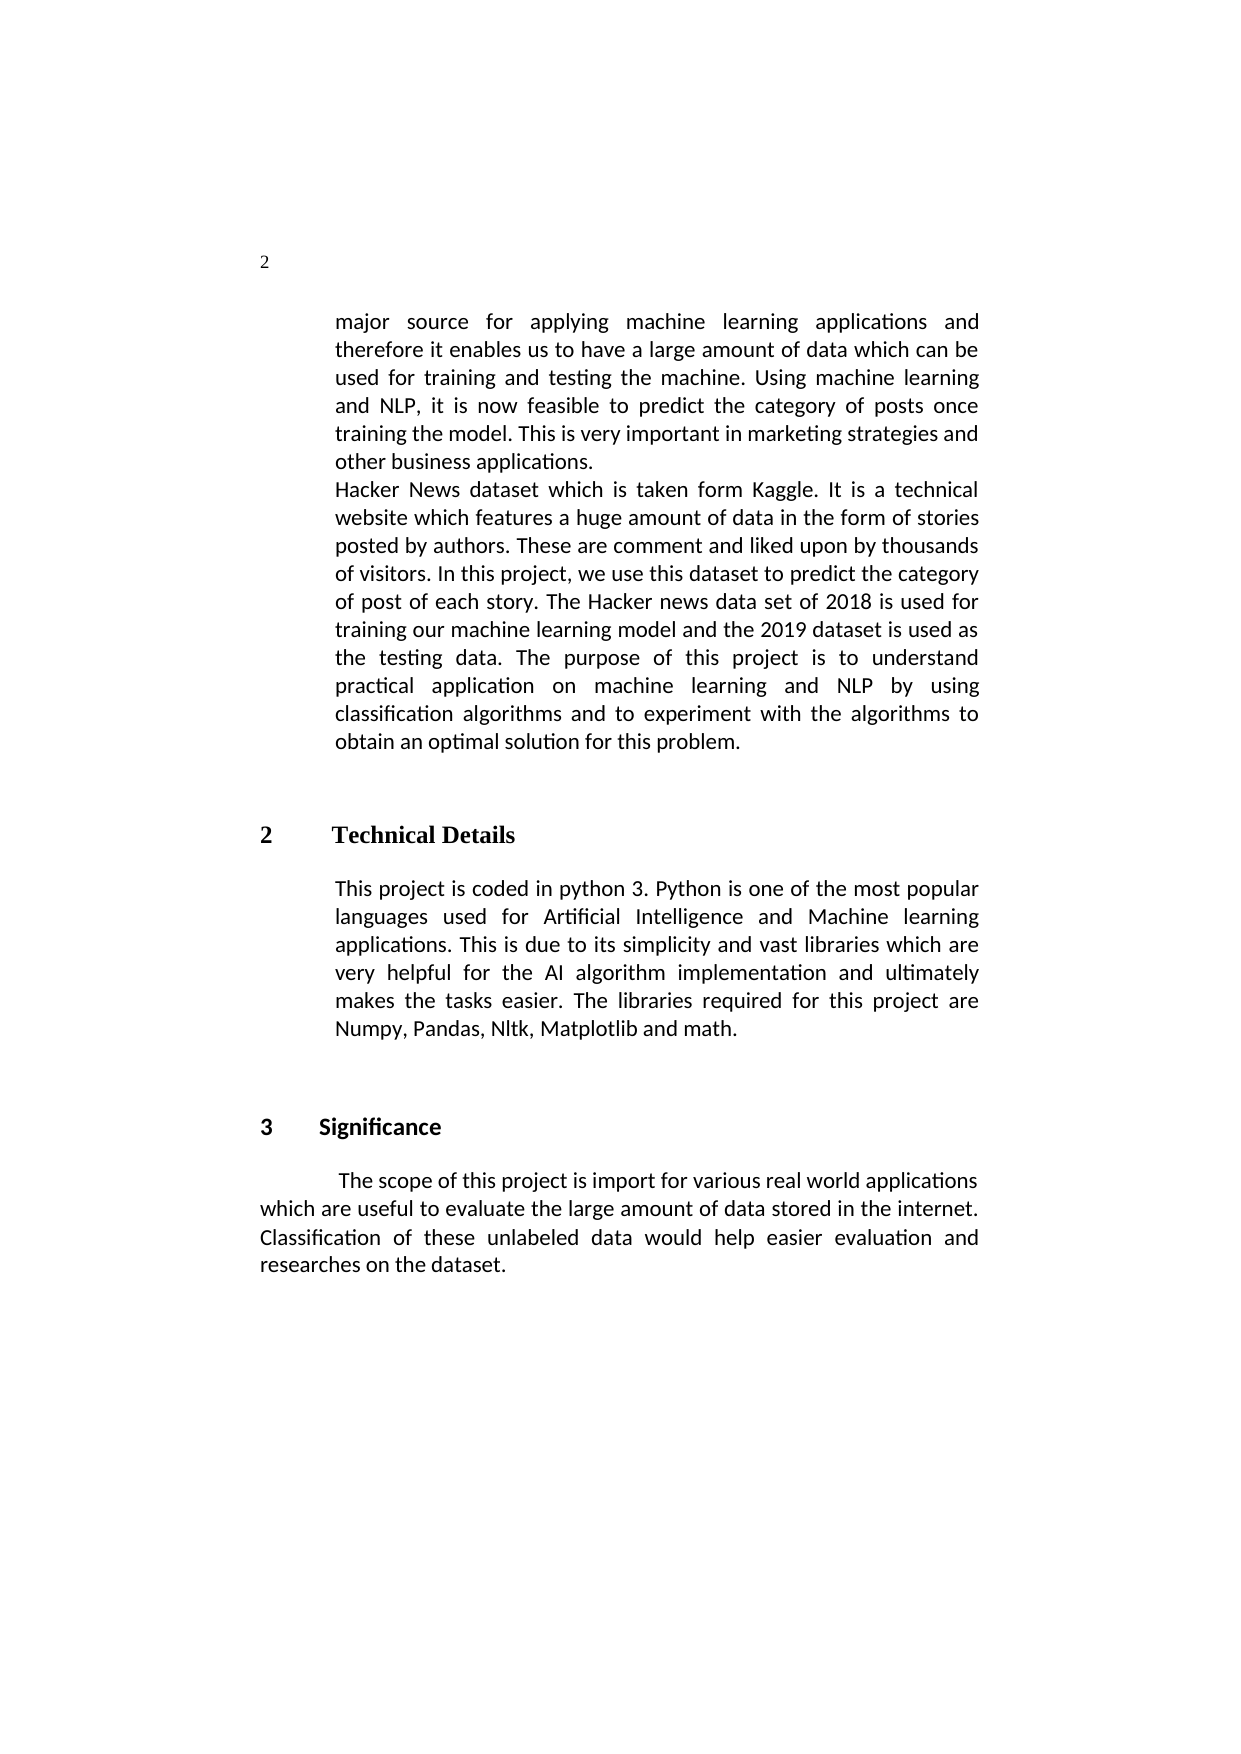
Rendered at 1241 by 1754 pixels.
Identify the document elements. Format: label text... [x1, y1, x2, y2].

list Hacker News dataset which is taken form Kaggle. It is a technical website which features a huge amount of data in the form of stories posted by authors. These are comment and liked upon by thousands of visitors. In this project, we use this dataset to predict the category of post of each story. The Hacker news data set of 2018 is used for training our machine learning model and the 2019 dataset is used as the testing data. The purpose of this project is to understand practical application on machine learning and NLP by using classification algorithms and to experiment with the algorithms to obtain an optimal solution for this problem. [335, 475, 980, 755]
list This project is coded in python 3. Python is one of the most popular languages used for Artificial Intelligence and Machine learning applications. This is due to its simplicity and vast libraries which are very helpful for the AI algorithm implementation and ultimately makes the tasks easier. The libraries required for this project are Numpy, Pandas, Nltk, Matplotlib and math. [335, 874, 980, 1042]
text The scope of this project is import for various real world applications which are useful to evaluate the large amount of data stored in the internet. Classification of these unlabeled data would help easier evaluation and researches on the dataset. [260, 1167, 980, 1279]
subtitle Significance [260, 1110, 980, 1142]
subtitle Technical Details [260, 818, 980, 849]
